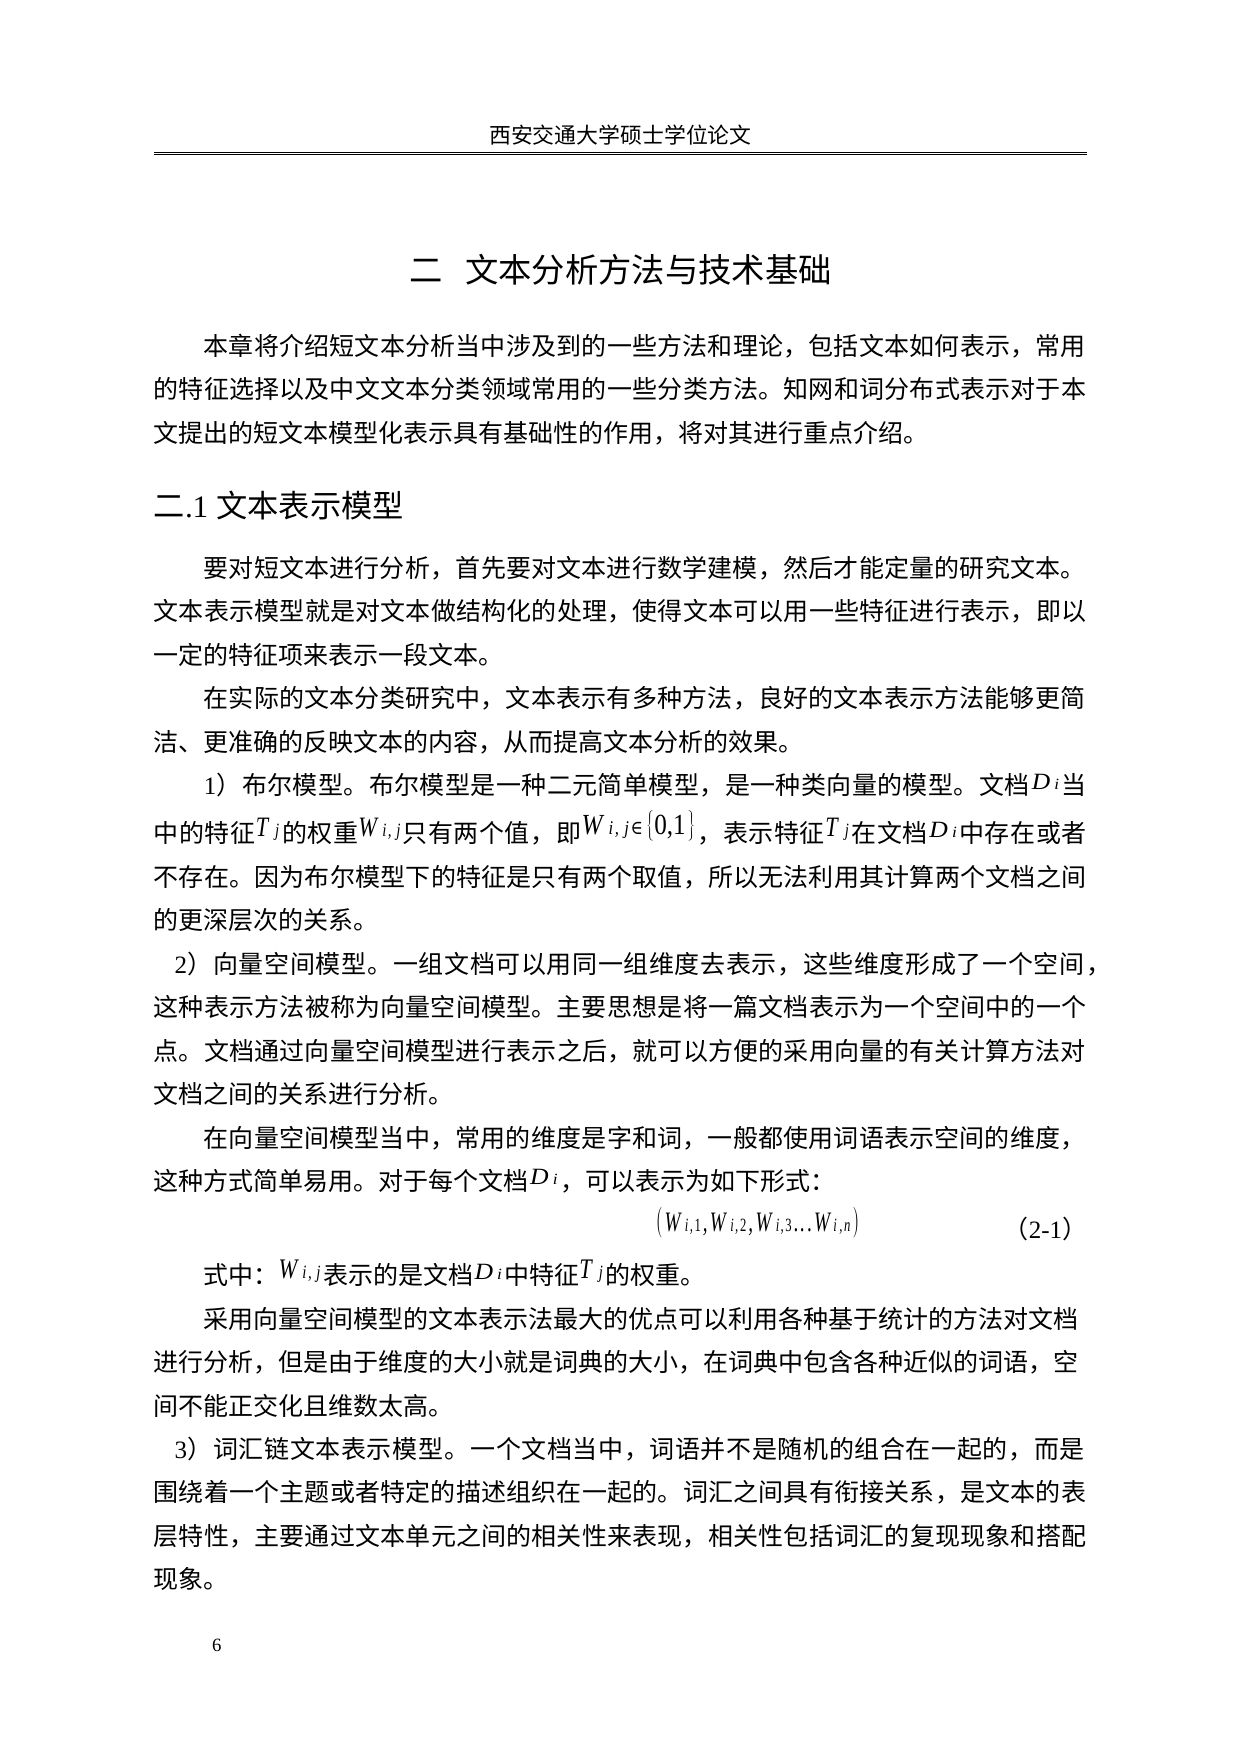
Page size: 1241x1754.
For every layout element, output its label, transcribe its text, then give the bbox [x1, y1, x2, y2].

text 采用向量空间模型的文本表示法最大的优点可以利用各种基于统计的方法对文档进行分析，但是由于维度的大小就是词典的大小，在词典中包含各种近似的词语，空间不能正交化且维数太高。 [153, 1299, 1087, 1422]
subtitle 文本分析方法与技术基础 [153, 243, 1087, 292]
subtitle 文本表示模型 [153, 482, 1087, 527]
text 1）布尔模型。布尔模型是一种二元简单模型，是一种类向量的模型。文档当中的特征的权重只有两个值，即，表示特征在文档中存在或者不存在。因为布尔模型下的特征是只有两个取值，所以无法利用其计算两个文档之间的更深层次的关系。 [153, 766, 1087, 937]
text 本章将介绍短文本分析当中涉及到的一些方法和理论，包括文本如何表示，常用的特征选择以及中文文本分类领域常用的一些分类方法。知网和词分布式表示对于本文提出的短文本模型化表示具有基础性的作用，将对其进行重点介绍。 [153, 326, 1087, 449]
text 在向量空间模型当中，常用的维度是字和词，一般都使用词语表示空间的维度，这种方式简单易用。对于每个文档，可以表示为如下形式： [153, 1118, 1087, 1198]
text 式中：表示的是文档中特征的权重。 [153, 1253, 1087, 1292]
text （2-1） [153, 1205, 1087, 1246]
text 在实际的文本分类研究中，文本表示有多种方法，良好的文本表示方法能够更简洁、更准确的反映文本的内容，从而提高文本分析的效果。 [153, 679, 1087, 758]
text 2）向量空间模型。一组文档可以用同一组维度去表示，这些维度形成了一个空间，这种表示方法被称为向量空间模型。主要思想是将一篇文档表示为一个空间中的一个点。文档通过向量空间模型进行表示之后，就可以方便的采用向量的有关计算方法对文档之间的关系进行分析。 [153, 944, 1087, 1111]
text 要对短文本进行分析，首先要对文本进行数学建模，然后才能定量的研究文本。文本表示模型就是对文本做结构化的处理，使得文本可以用一些特征进行表示，即以一定的特征项来表示一段文本。 [153, 548, 1087, 671]
text 3）词汇链文本表示模型。一个文档当中，词语并不是随机的组合在一起的，而是围绕着一个主题或者特定的描述组织在一起的。词汇之间具有衔接关系，是文本的表层特性，主要通过文本单元之间的相关性来表现，相关性包括词汇的复现现象和搭配现象。 [153, 1429, 1087, 1596]
